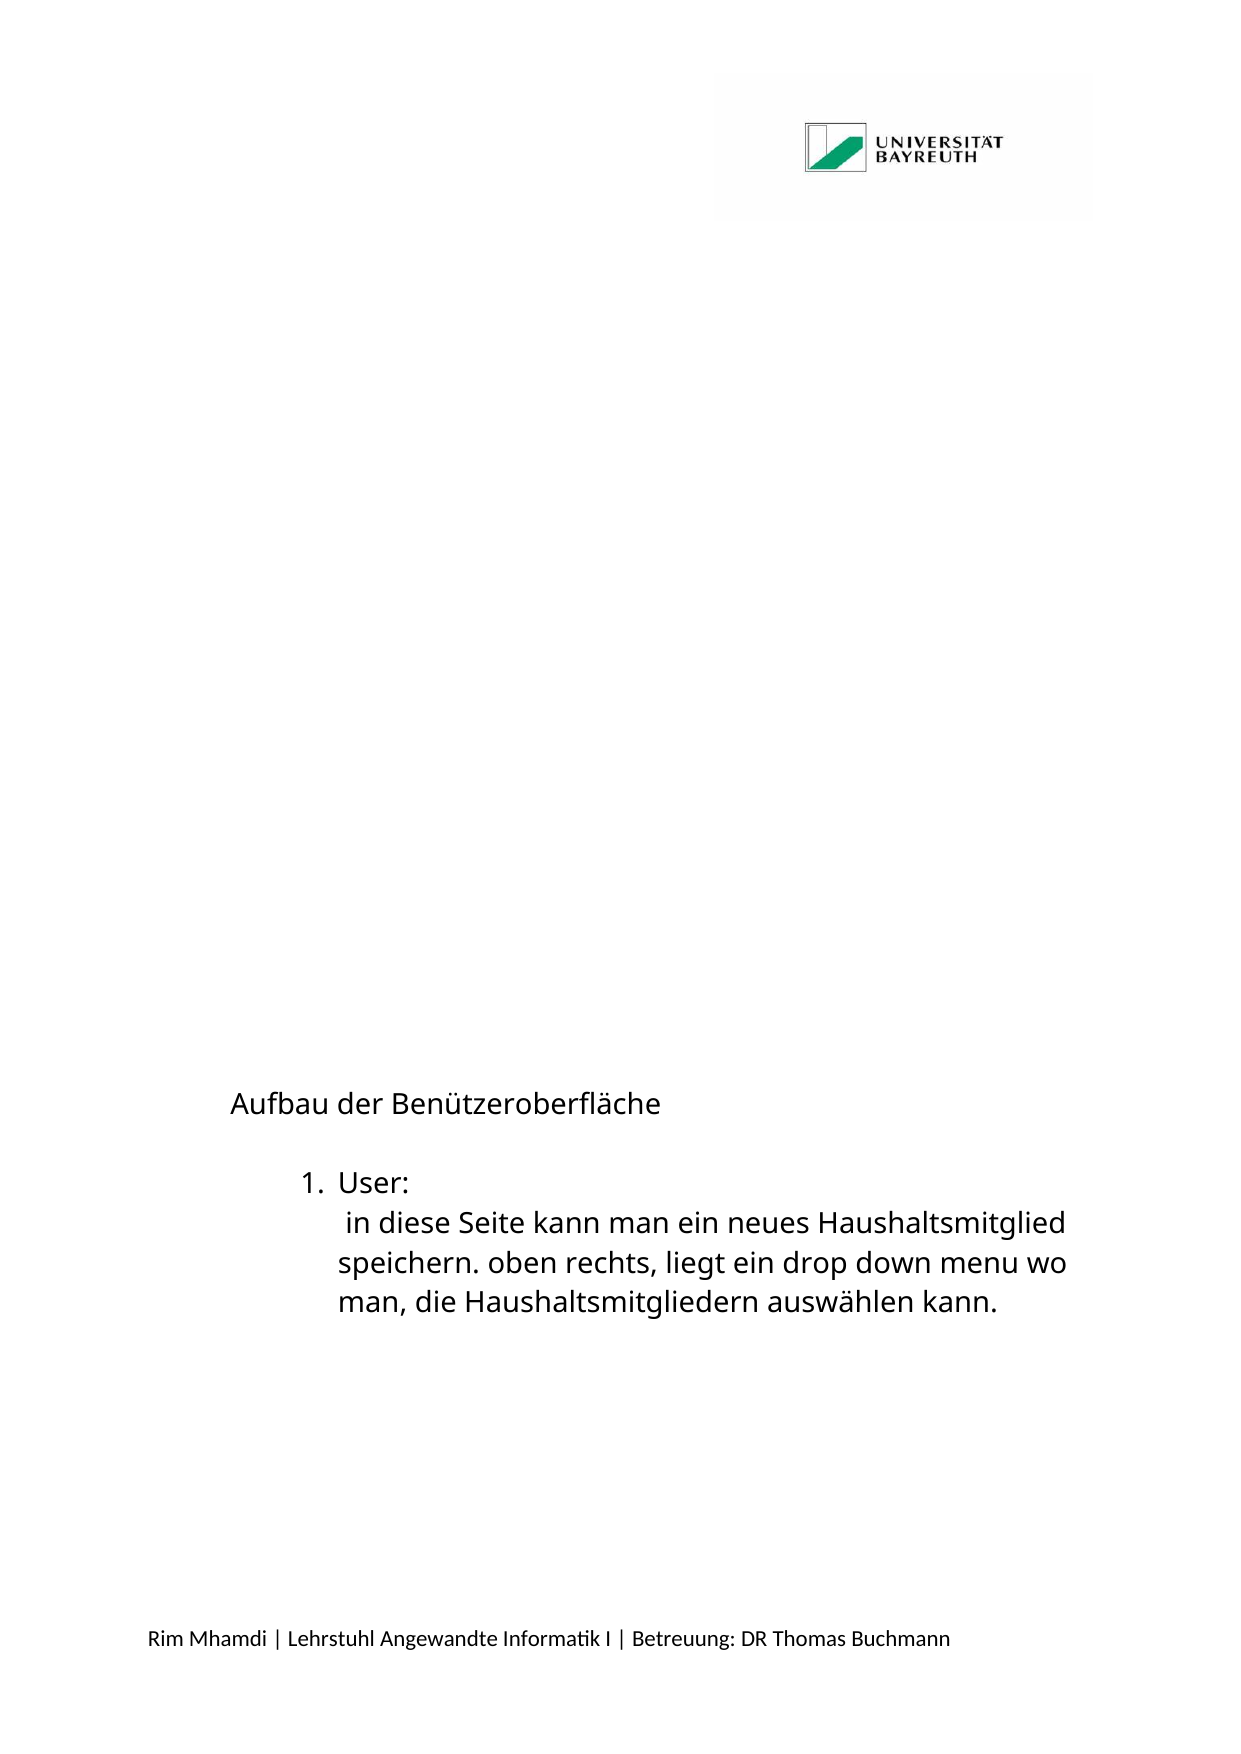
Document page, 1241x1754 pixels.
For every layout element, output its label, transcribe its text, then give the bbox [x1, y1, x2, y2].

text in diese Seite kann man ein neues Haushaltsmitglied speichern. oben rechts, liegt ein drop down menu wo man, die Haushaltsmitgliedern auswählen kann. [338, 1202, 1093, 1321]
list User: [300, 1162, 1093, 1202]
text Aufbau der Benützeroberfläche [230, 1083, 1093, 1123]
